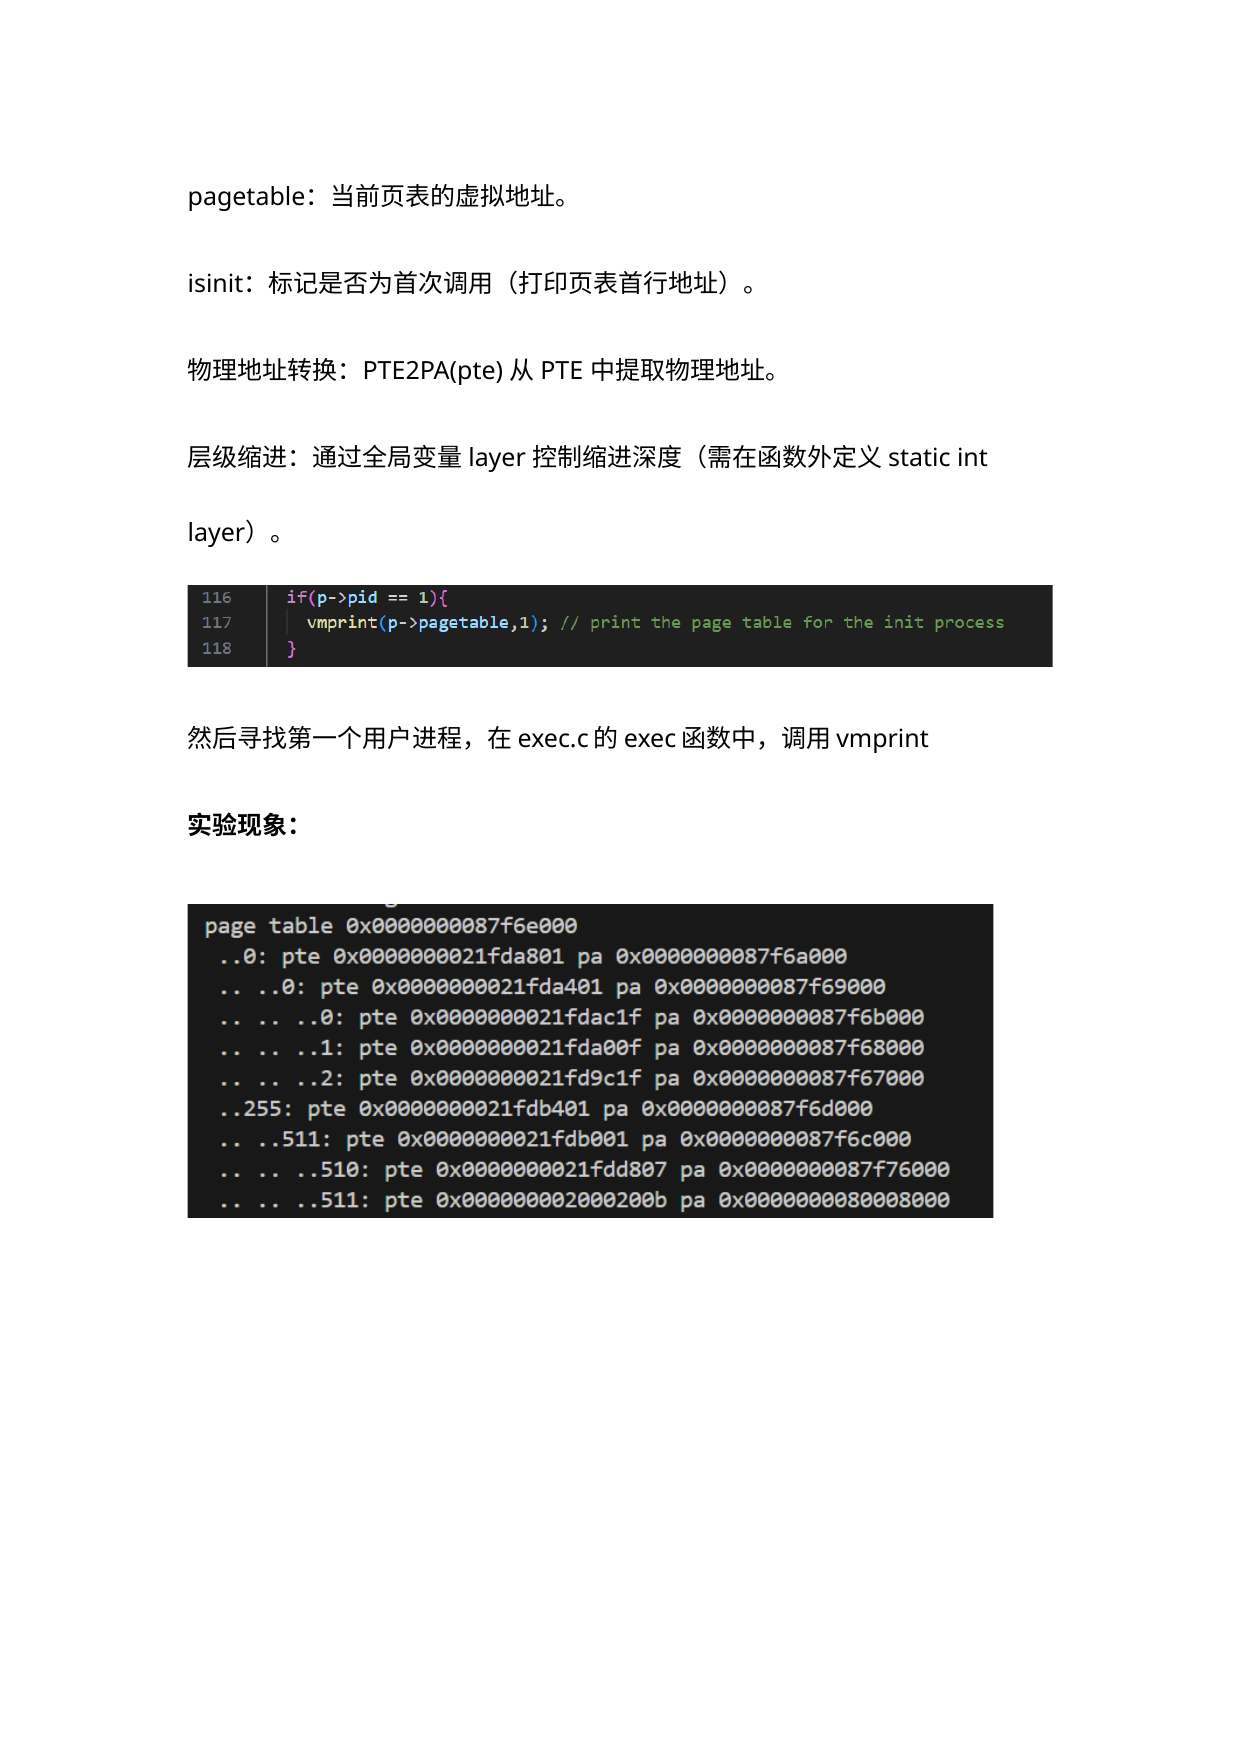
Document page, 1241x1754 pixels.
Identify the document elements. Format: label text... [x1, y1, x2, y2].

text isinit：标记是否为首次调用（打印页表首行地址）。 [187, 249, 1053, 314]
text 层级缩进：通过全局变量 layer 控制缩进深度（需在函数外定义 static int layer）。 [187, 423, 1053, 563]
picture [187, 585, 1053, 667]
text 然后寻找第一个用户进程，在exec.c的exec函数中，调用vmprint [187, 704, 1053, 769]
text 物理地址转换：PTE2PA(pte) 从 PTE 中提取物理地址。 [187, 336, 1053, 401]
text pagetable：当前页表的虚拟地址。 [187, 162, 1053, 227]
picture [187, 904, 994, 1218]
